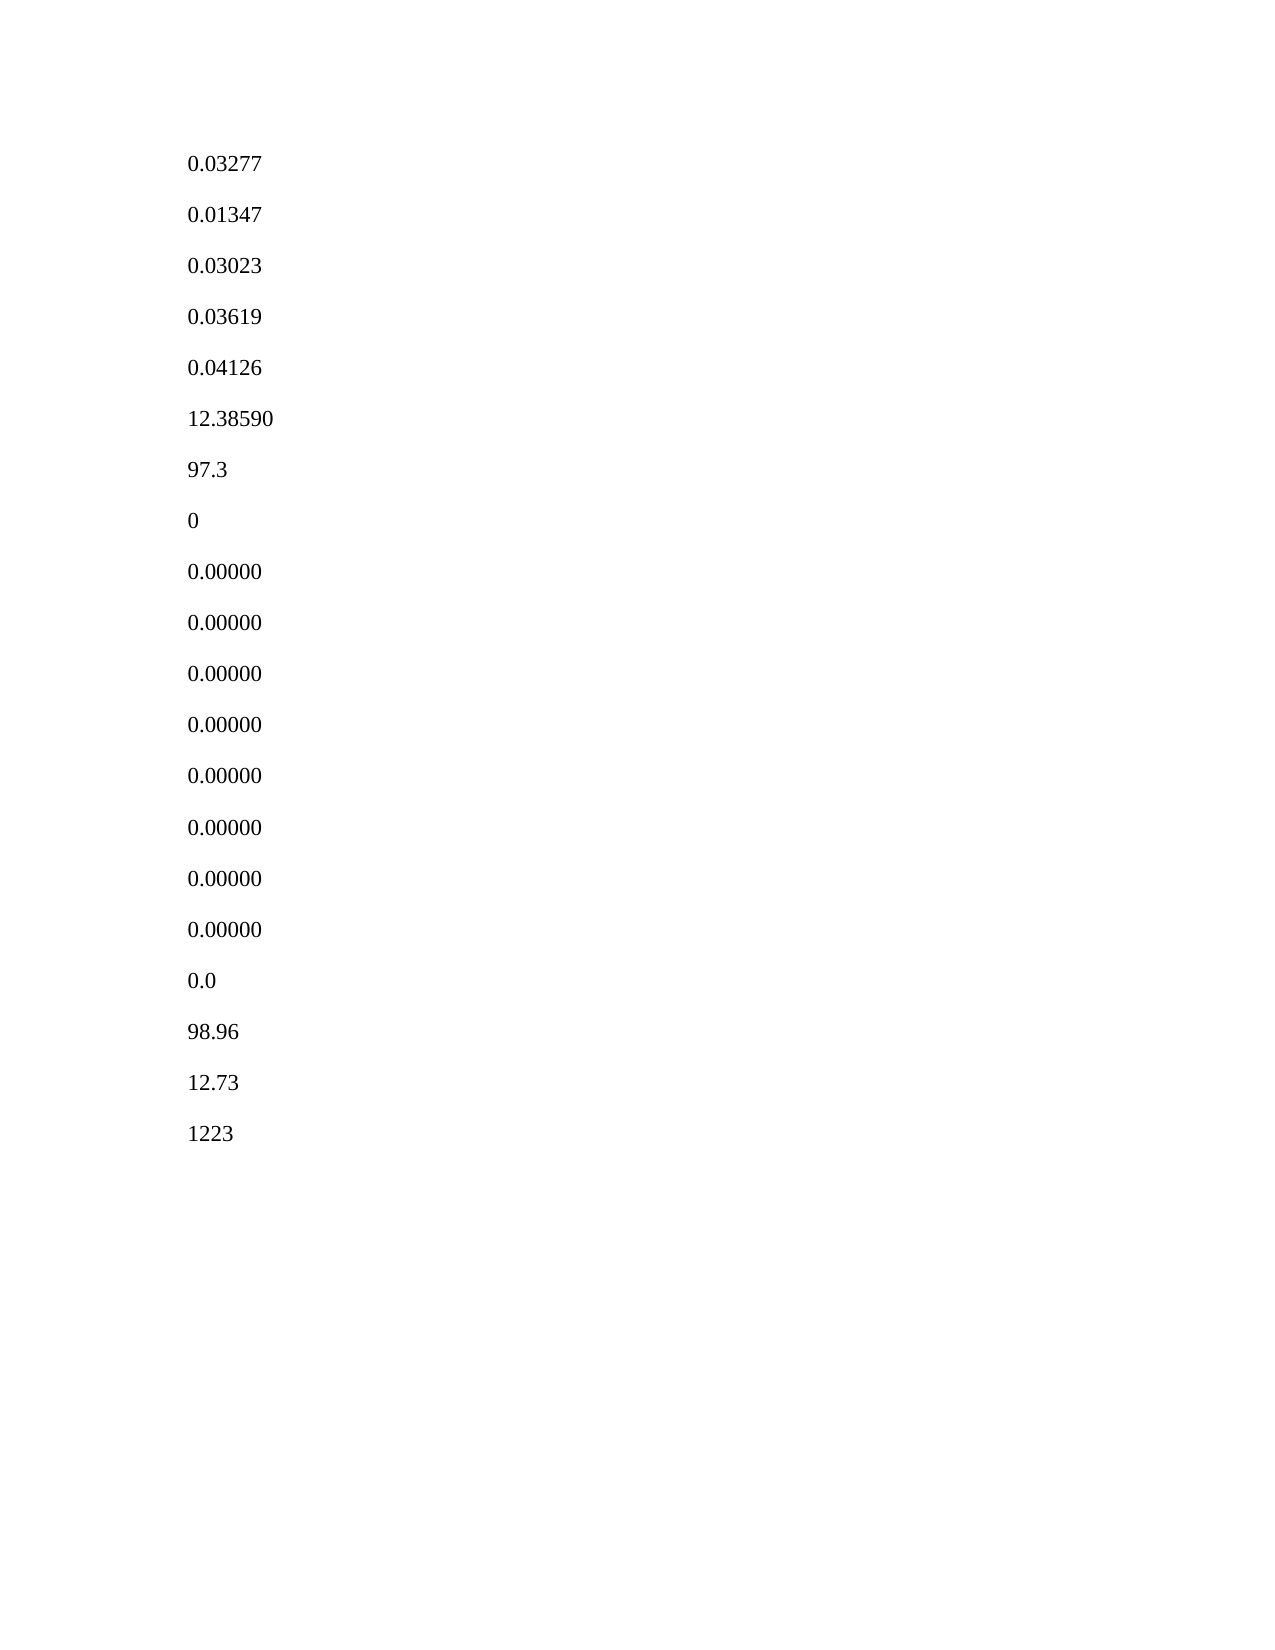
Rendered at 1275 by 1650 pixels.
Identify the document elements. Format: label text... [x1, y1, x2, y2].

table_cell 0 [176, 507, 1076, 558]
table_cell 0.00000 [176, 711, 1076, 762]
table_cell 0.01347 [176, 201, 1076, 252]
table_cell 97.3 [176, 456, 1076, 507]
table_cell 1223 [176, 1120, 1076, 1171]
table_cell 0.00000 [176, 916, 1076, 967]
table_cell 0.00000 [176, 609, 1076, 660]
table_cell 12.38590 [176, 405, 1076, 456]
table_cell 0.04126 [176, 354, 1076, 405]
table_cell 0.00000 [176, 763, 1076, 813]
table_cell 0.0 [176, 967, 1076, 1018]
table_cell 12.73 [176, 1069, 1076, 1120]
table_cell 0.00000 [176, 558, 1076, 609]
table_cell 0.03619 [176, 303, 1076, 354]
table_cell 0.03023 [176, 252, 1076, 303]
table_cell 0.00000 [176, 814, 1076, 864]
table_cell 0.00000 [176, 865, 1076, 916]
table_cell 0.00000 [176, 660, 1076, 711]
table_cell 0.03277 [176, 150, 1076, 201]
table_cell 98.96 [176, 1018, 1076, 1069]
